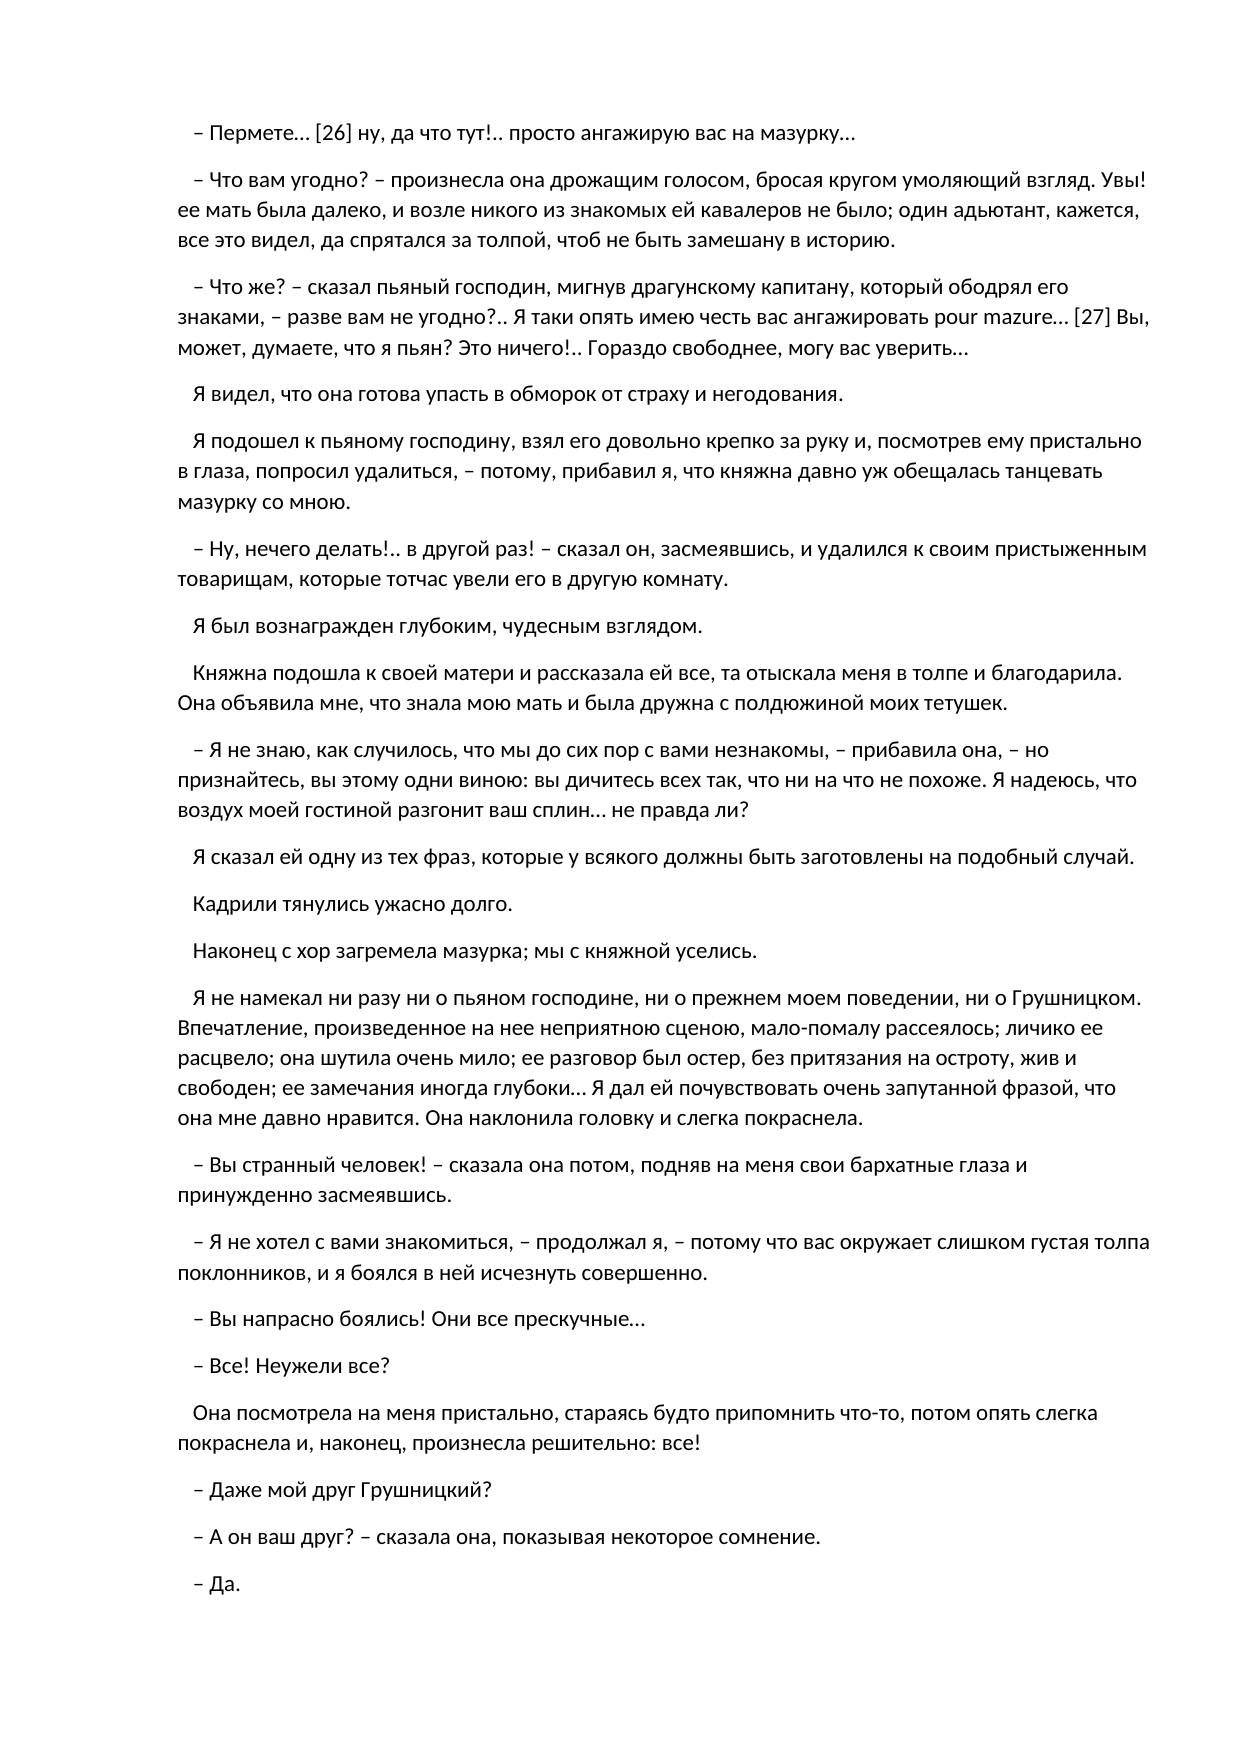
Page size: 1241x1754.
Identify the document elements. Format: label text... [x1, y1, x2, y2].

text – А он ваш друг? – сказала она, показывая некоторое сомнение. [177, 1522, 1152, 1550]
text Наконец с хор загремела мазурка; мы с княжной уселись. [177, 936, 1152, 964]
text – Вы странный человек! – сказала она потом, подняв на меня свои бархатные глаза и принужденно засмеявшись. [177, 1150, 1152, 1209]
text – Что же? – сказал пьяный господин, мигнув драгунскому капитану, который ободрял его знаками, – разве вам не угодно?.. Я таки опять имею честь вас ангажировать pour mazure… [27] Вы, может, думаете, что я пьян? Это ничего!.. Гораздо свободнее, могу вас уверить… [177, 272, 1152, 361]
text – Я не знаю, как случилось, что мы до сих пор с вами незнакомы, – прибавила она, – но признайтесь, вы этому одни виною: вы дичитесь всех так, что ни на что не похоже. Я надеюсь, что воздух моей гостиной разгонит ваш сплин… не правда ли? [177, 735, 1152, 823]
text Кадрили тянулись ужасно долго. [177, 889, 1152, 917]
text – Ну, нечего делать!.. в другой раз! – сказал он, засмеявшись, и удалился к своим пристыженным товарищам, которые тотчас увели его в другую комнату. [177, 534, 1152, 592]
text Я не намекал ни разу ни о пьяном господине, ни о прежнем моем поведении, ни о Грушницком. Впечатление, произведенное на нее неприятною сценою, мало-помалу рассеялось; личико ее расцвело; она шутила очень мило; ее разговор был остер, без притязания на остроту, жив и свободен; ее замечания иногда глубоки… Я дал ей почувствовать очень запутанной фразой, что она мне давно нравится. Она наклонила головку и слегка покраснела. [177, 983, 1152, 1132]
text – Вы напрасно боялись! Они все прескучные… [177, 1304, 1152, 1333]
text – Пермете… [26] ну, да что тут!.. просто ангажирую вас на мазурку… [177, 118, 1152, 146]
text – Что вам угодно? – произнесла она дрожащим голосом, бросая кругом умоляющий взгляд. Увы! ее мать была далеко, и возле никого из знакомых ей кавалеров не было; один адьютант, кажется, все это видел, да спрятался за толпой, чтоб не быть замешану в историю. [177, 165, 1152, 253]
text Княжна подошла к своей матери и рассказала ей все, та отыскала меня в толпе и благодарила. Она объявила мне, что знала мою мать и была дружна с полдюжиной моих тетушек. [177, 658, 1152, 716]
text Она посмотрела на меня пристально, стараясь будто припомнить что-то, потом опять слегка покраснела и, наконец, произнесла решительно: все! [177, 1398, 1152, 1457]
text – Даже мой друг Грушницкий? [177, 1475, 1152, 1503]
text – Я не хотел с вами знакомиться, – продолжал я, – потому что вас окружает слишком густая толпа поклонников, и я боялся в ней исчезнуть совершенно. [177, 1227, 1152, 1286]
text – Да. [177, 1569, 1152, 1597]
text Я сказал ей одну из тех фраз, которые у всякого должны быть заготовлены на подобный случай. [177, 842, 1152, 870]
text Я видел, что она готова упасть в обморок от страху и негодования. [177, 379, 1152, 408]
text – Все! Неужели все? [177, 1351, 1152, 1379]
text Я был вознагражден глубоким, чудесным взглядом. [177, 611, 1152, 639]
text Я подошел к пьяному господину, взял его довольно крепко за руку и, посмотрев ему пристально в глаза, попросил удалиться, – потому, прибавил я, что княжна давно уж обещалась танцевать мазурку со мною. [177, 426, 1152, 515]
